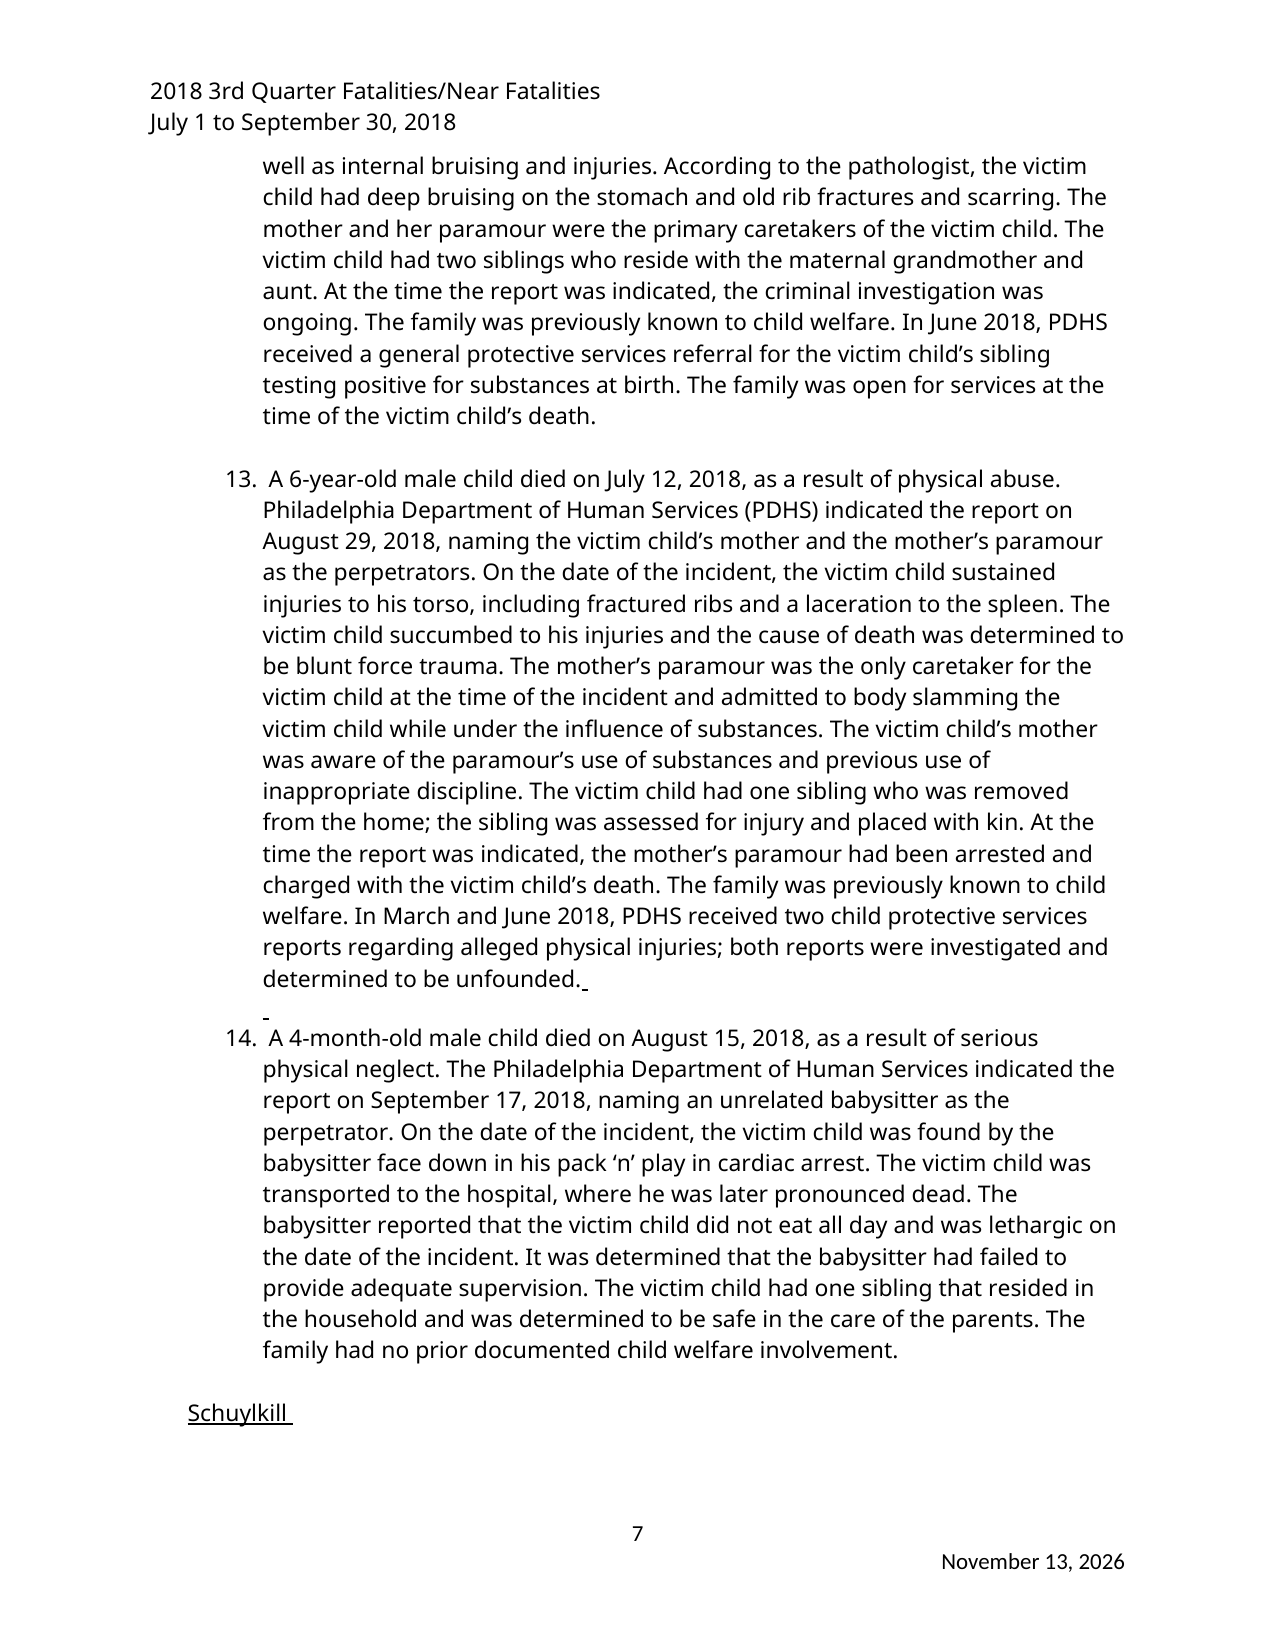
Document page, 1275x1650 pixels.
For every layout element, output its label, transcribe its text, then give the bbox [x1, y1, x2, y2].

text Schuylkill [150, 1397, 1125, 1428]
list A 4-month-old male child died on August 15, 2018, as a result of serious physical neglect. The Philadelphia Department of Human Services indicated the report on September 17, 2018, naming an unrelated babysitter as the perpetrator. On the date of the incident, the victim child was found by the babysitter face down in his pack ‘n’ play in cardiac arrest. The victim child was transported to the hospital, where he was later pronounced dead. The babysitter reported that the victim child did not eat all day and was lethargic on the date of the incident. It was determined that the babysitter had failed to provide adequate supervision. The victim child had one sibling that resided in the household and was determined to be safe in the care of the parents. The family had no prior documented child welfare involvement. [225, 1022, 1125, 1366]
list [225, 150, 1125, 431]
list A 6-year-old male child died on July 12, 2018, as a result of physical abuse. Philadelphia Department of Human Services (PDHS) indicated the report on August 29, 2018, naming the victim child’s mother and the mother’s paramour as the perpetrators. On the date of the incident, the victim child sustained injuries to his torso, including fractured ribs and a laceration to the spleen. The victim child succumbed to his injuries and the cause of death was determined to be blunt force trauma. The mother’s paramour was the only caretaker for the victim child at the time of the incident and admitted to body slamming the victim child while under the influence of substances. The victim child’s mother was aware of the paramour’s use of substances and previous use of inappropriate discipline. The victim child had one sibling who was removed from the home; the sibling was assessed for injury and placed with kin. At the time the report was indicated, the mother’s paramour had been arrested and charged with the victim child’s death. The family was previously known to child welfare. In March and June 2018, PDHS received two child protective services reports regarding alleged physical injuries; both reports were investigated and determined to be unfounded. [225, 462, 1125, 994]
